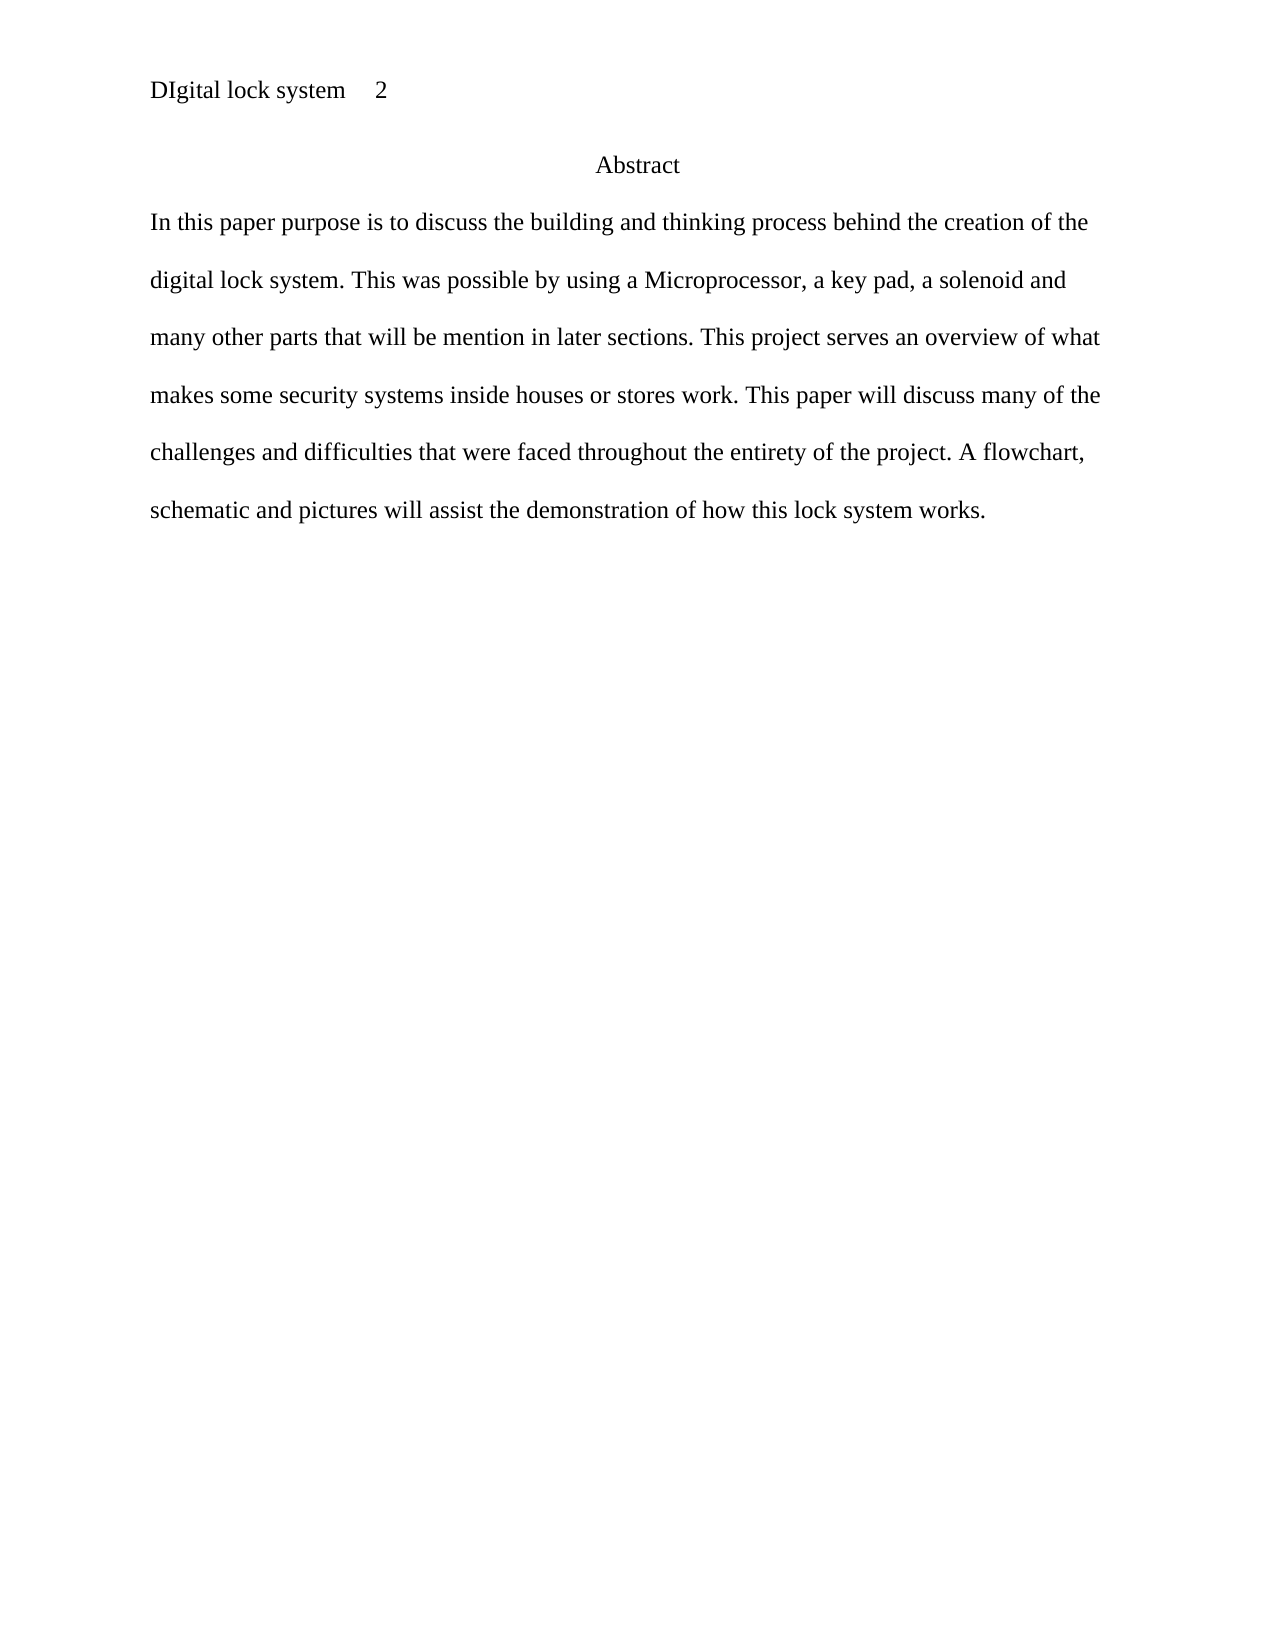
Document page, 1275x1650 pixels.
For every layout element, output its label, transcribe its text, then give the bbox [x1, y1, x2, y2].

text In this paper purpose is to discuss the building and thinking process behind the creation of the digital lock system. This was possible by using a Microprocessor, a key pad, a solenoid and many other parts that will be mention in later sections. This project serves an overview of what makes some security systems inside houses or stores work. This paper will discuss many of the challenges and difficulties that were faced throughout the entirety of the project. A flowchart, schematic and pictures will assist the demonstration of how this lock system works. [150, 207, 1125, 524]
